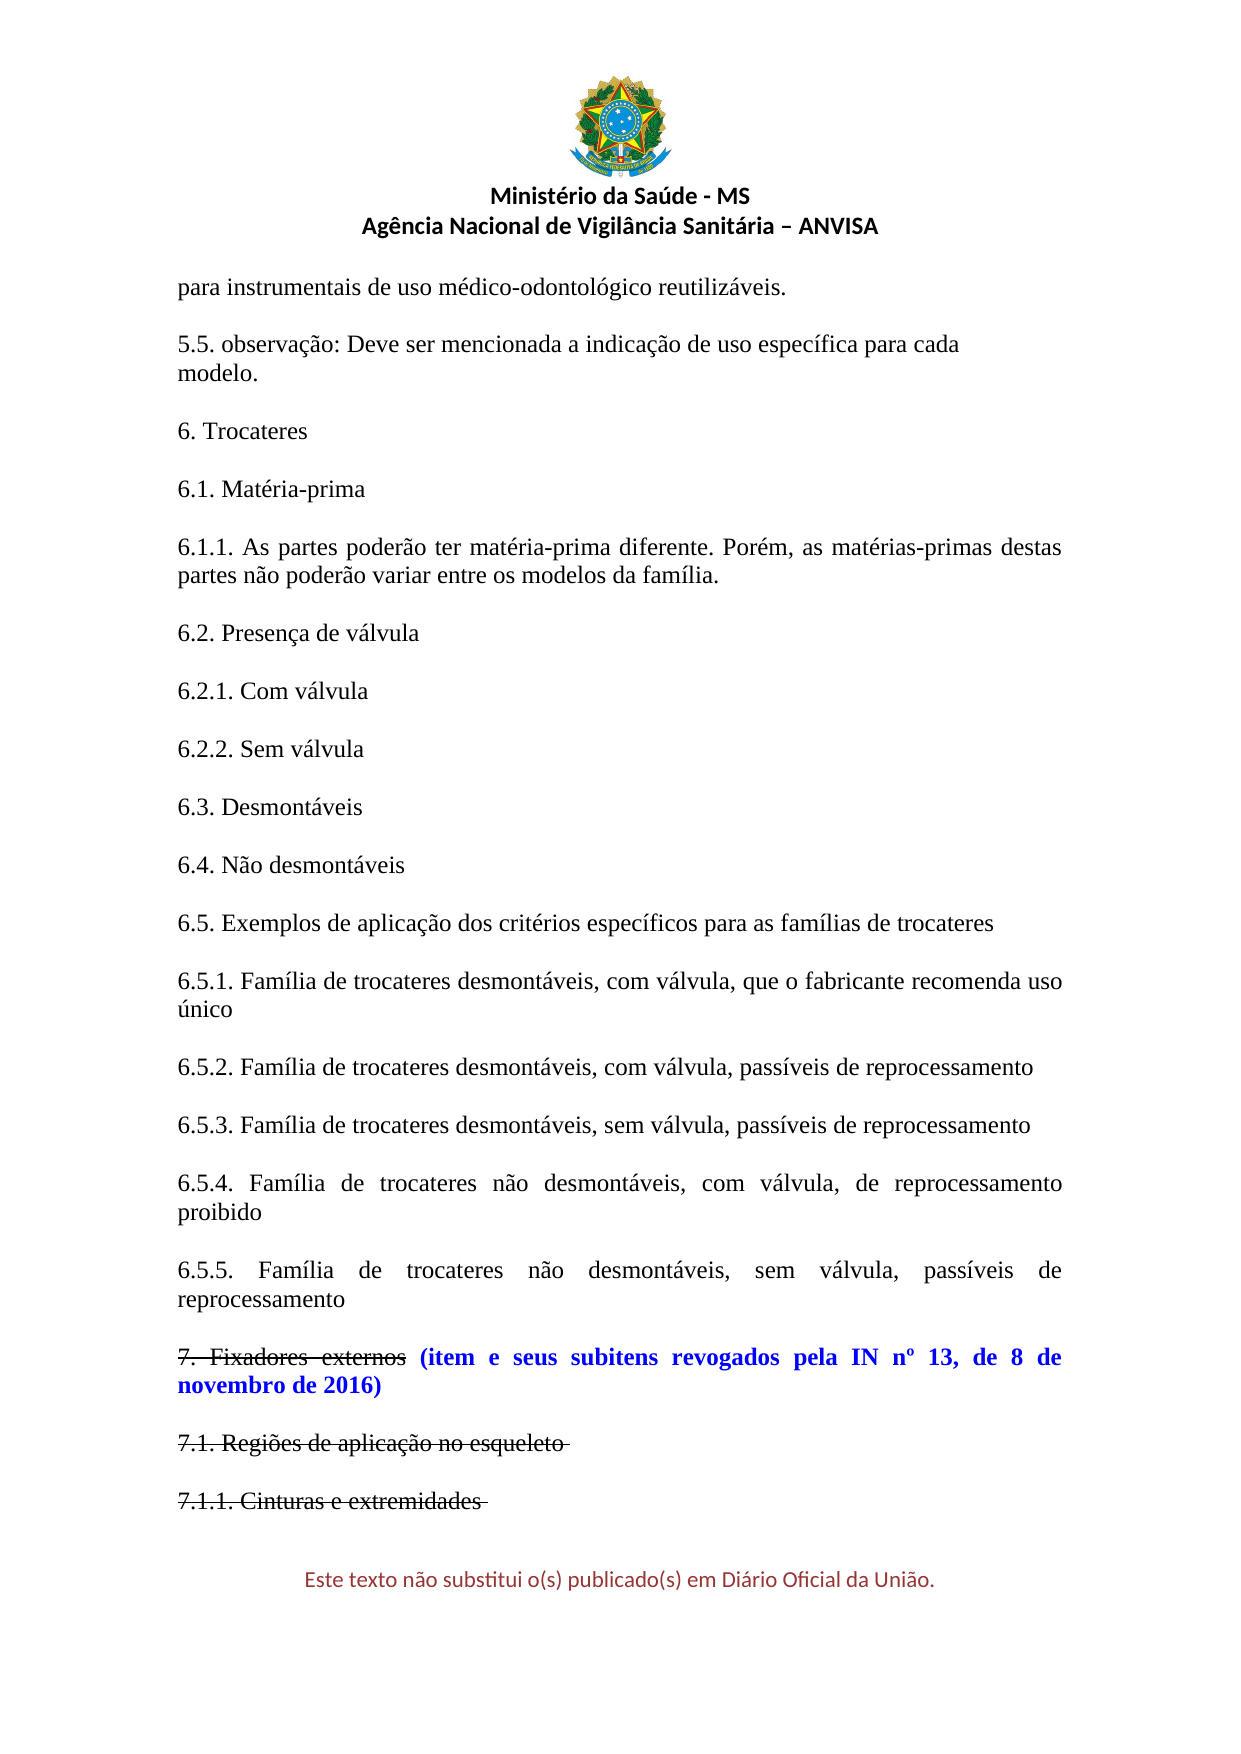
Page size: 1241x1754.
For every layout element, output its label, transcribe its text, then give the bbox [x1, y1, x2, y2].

text 6.1.1. As partes poderão ter matéria-prima diferente. Porém, as matérias-primas destas partes não poderão variar entre os modelos da família. [177, 532, 1063, 589]
text 6.1. Matéria-prima [177, 474, 1063, 502]
text 6.5.2. Família de trocateres desmontáveis, com válvula, passíveis de reprocessamento [177, 1052, 1063, 1081]
text para instrumentais de uso médico-odontológico reutilizáveis. [177, 272, 1063, 300]
text 6.2.2. Sem válvula [177, 734, 1063, 763]
text 6.5.3. Família de trocateres desmontáveis, sem válvula, passíveis de reprocessamento [177, 1110, 1063, 1139]
text 7.1.1. Cinturas e extremidades [177, 1486, 1063, 1515]
text 6.5.5. Família de trocateres não desmontáveis, sem válvula, passíveis de reprocessamento [177, 1255, 1063, 1312]
text 6.5.4. Família de trocateres não desmontáveis, com válvula, de reprocessamento proibido [177, 1168, 1063, 1226]
text 7. Fixadores externos (item e seus subitens revogados pela IN nº 13, de 8 de novembro de 2016) [177, 1342, 1063, 1399]
text 7.1. Regiões de aplicação no esqueleto [177, 1428, 1063, 1457]
text modelo. [177, 358, 1063, 387]
text 6.4. Não desmontáveis [177, 850, 1063, 879]
picture [566, 73, 674, 180]
text 6. Trocateres [177, 416, 1063, 444]
text 6.5. Exemplos de aplicação dos critérios específicos para as famílias de trocateres [177, 908, 1063, 937]
text 6.3. Desmontáveis [177, 792, 1063, 821]
text 6.2. Presença de válvula [177, 618, 1063, 647]
text 6.5.1. Família de trocateres desmontáveis, com válvula, que o fabricante recomenda uso único [177, 966, 1063, 1023]
text 5.5. observação: Deve ser mencionada a indicação de uso específica para cada [177, 329, 1063, 358]
text 6.2.1. Com válvula [177, 676, 1063, 705]
